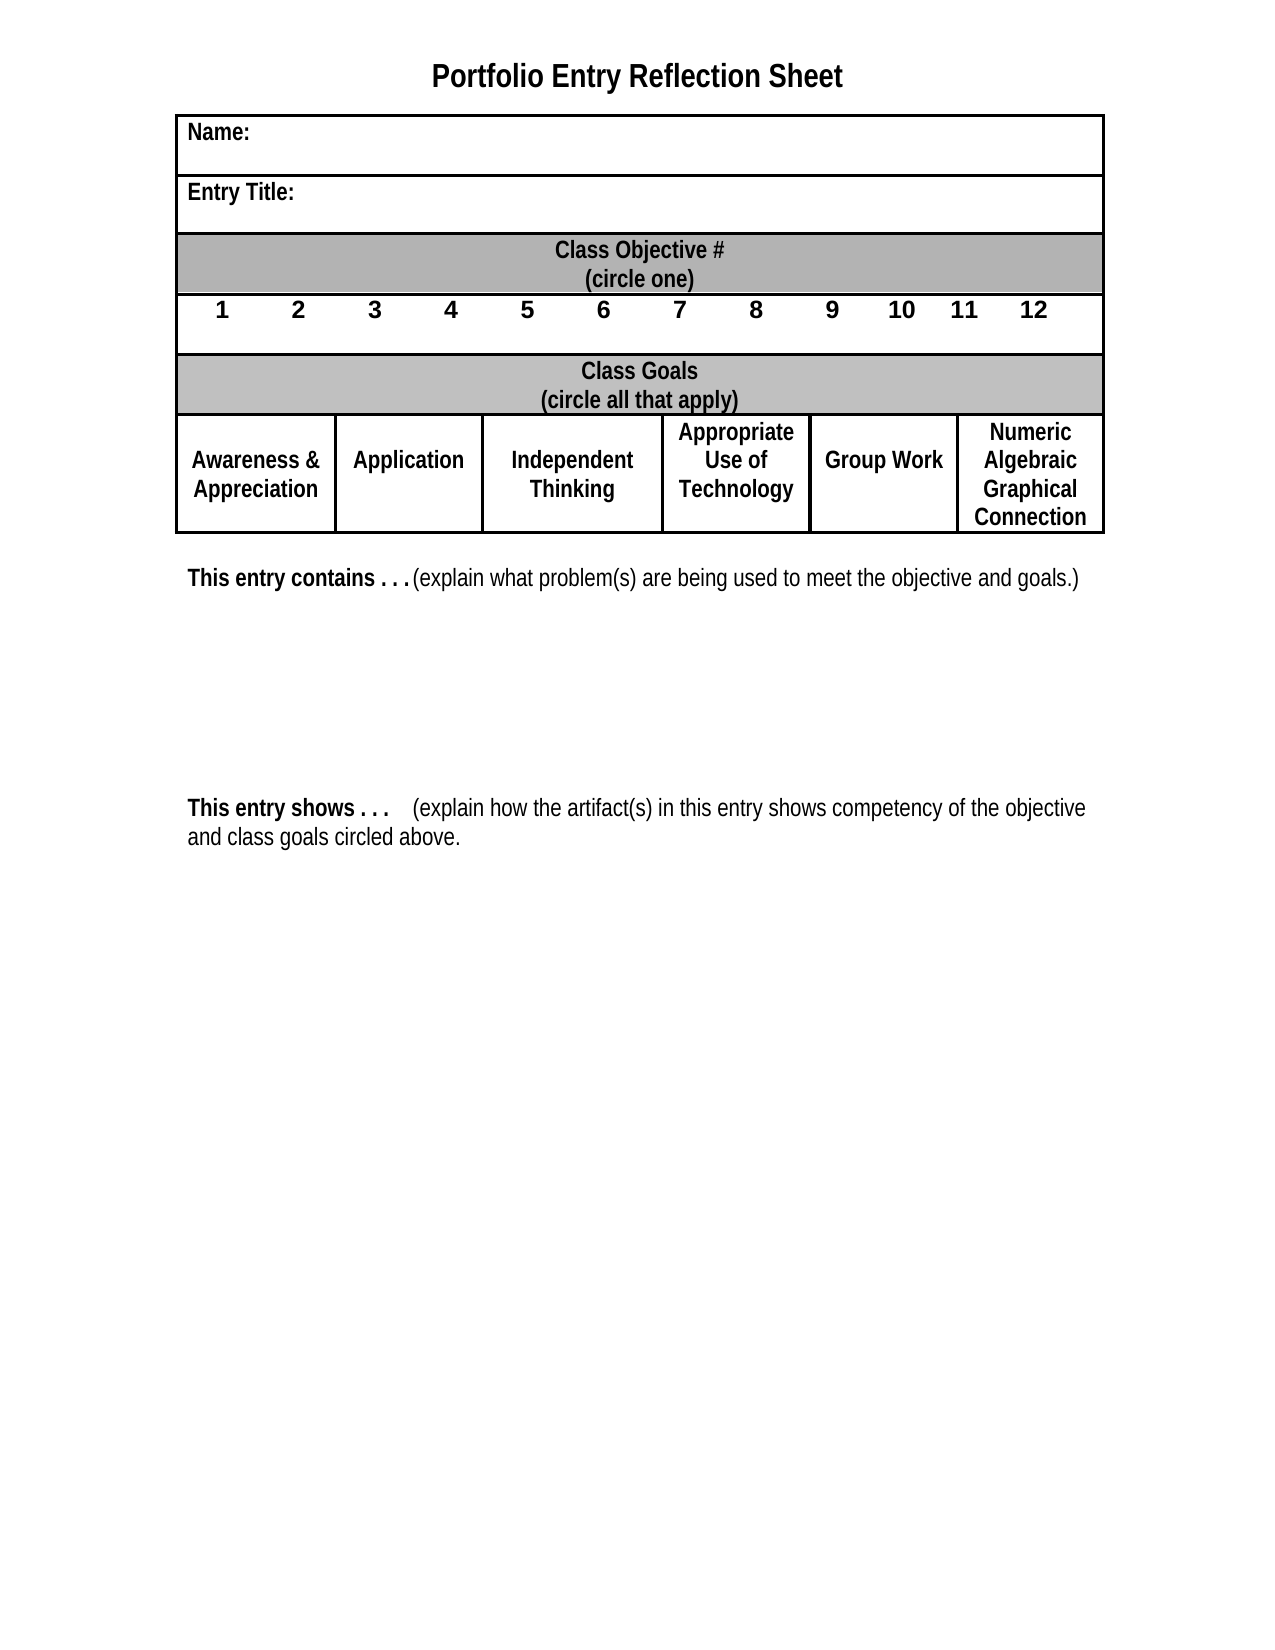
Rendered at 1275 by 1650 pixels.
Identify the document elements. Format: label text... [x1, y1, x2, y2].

table_cell Class Objective # (circle one) [178, 235, 1102, 292]
table_header Name: [178, 117, 1102, 174]
text Portfolio Entry Reflection Sheet [187, 56, 1087, 94]
table_cell Appropriate Use of Technology [664, 416, 808, 531]
table_cell Entry Title: [178, 177, 1102, 232]
table_cell Awareness & Appreciation [178, 416, 334, 531]
text This entry contains . . . (explain what problem(s) are being used to meet the objective and goals.) [187, 563, 1087, 592]
table_cell Class Goals (circle all that apply) [178, 356, 1102, 413]
text This entry shows . . . (explain how the artifact(s) in this entry shows competency of the objective and class goals circled above. [187, 793, 1087, 850]
table_cell 1 2 3 4 5 6 7 8 9 10 11 12 [178, 296, 1102, 353]
table_cell Application [337, 416, 481, 531]
table_cell Group Work [812, 416, 956, 531]
table_cell Independent Thinking [484, 416, 661, 531]
table_cell Numeric Algebraic Graphical Connection [959, 416, 1102, 531]
